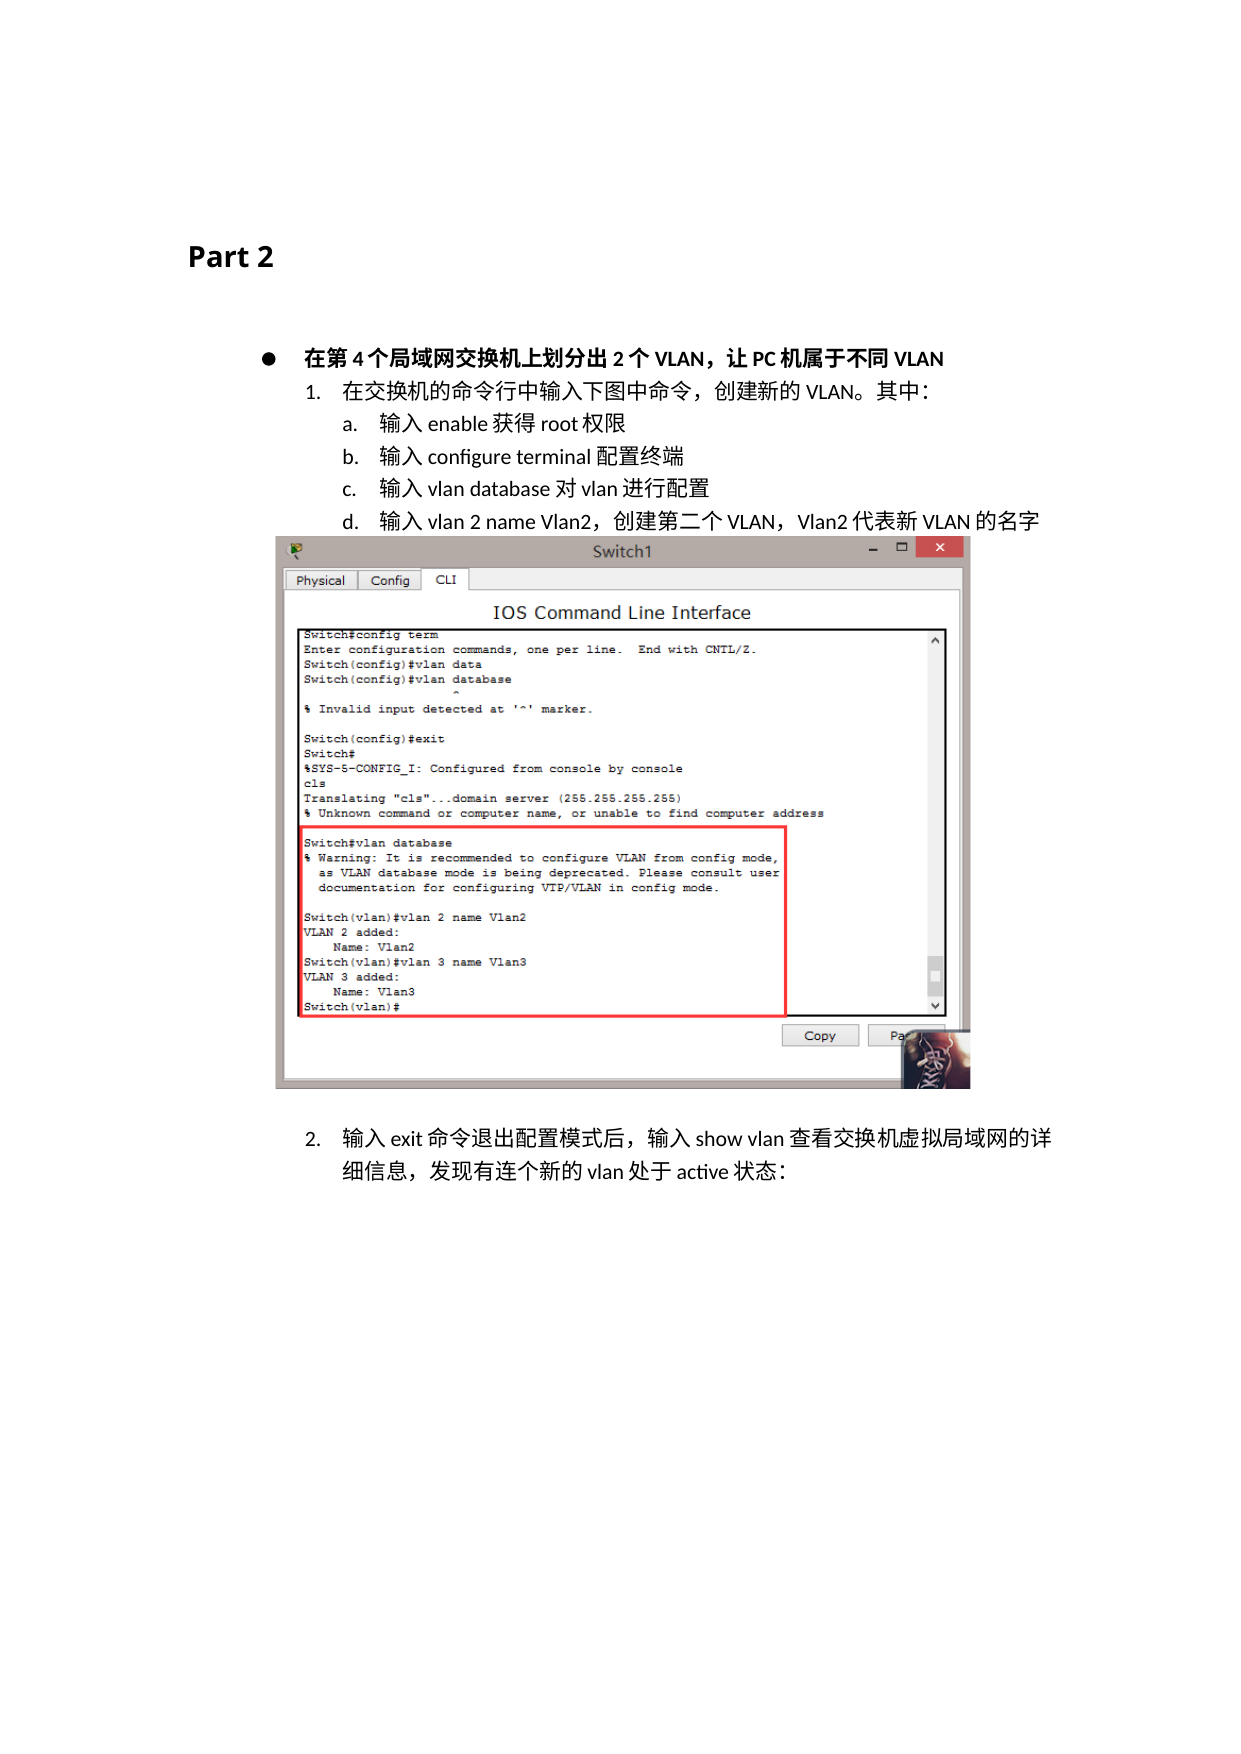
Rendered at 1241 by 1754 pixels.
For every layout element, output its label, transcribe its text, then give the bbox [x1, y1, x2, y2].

list 输入vlan database对vlan进行配置 [342, 471, 1053, 503]
list 输入vlan 2 name Vlan2，创建第二个VLAN，Vlan2代表新VLAN的名字 [342, 503, 1053, 536]
picture [275, 536, 971, 1089]
list 输入enable获得root权限 [342, 406, 1053, 438]
list 输入exit命令退出配置模式后，输入show vlan查看交换机虚拟局域网的详细信息，发现有连个新的vlan处于active状态： [304, 1121, 1053, 1186]
subtitle Part 2 [187, 224, 1053, 289]
list 输入configure terminal 配置终端 [342, 438, 1053, 471]
list 在第4个局域网交换机上划分出2个VLAN，让PC机属于不同VLAN [260, 341, 1053, 373]
list 在交换机的命令行中输入下图中命令，创建新的VLAN。其中： [304, 373, 1053, 406]
